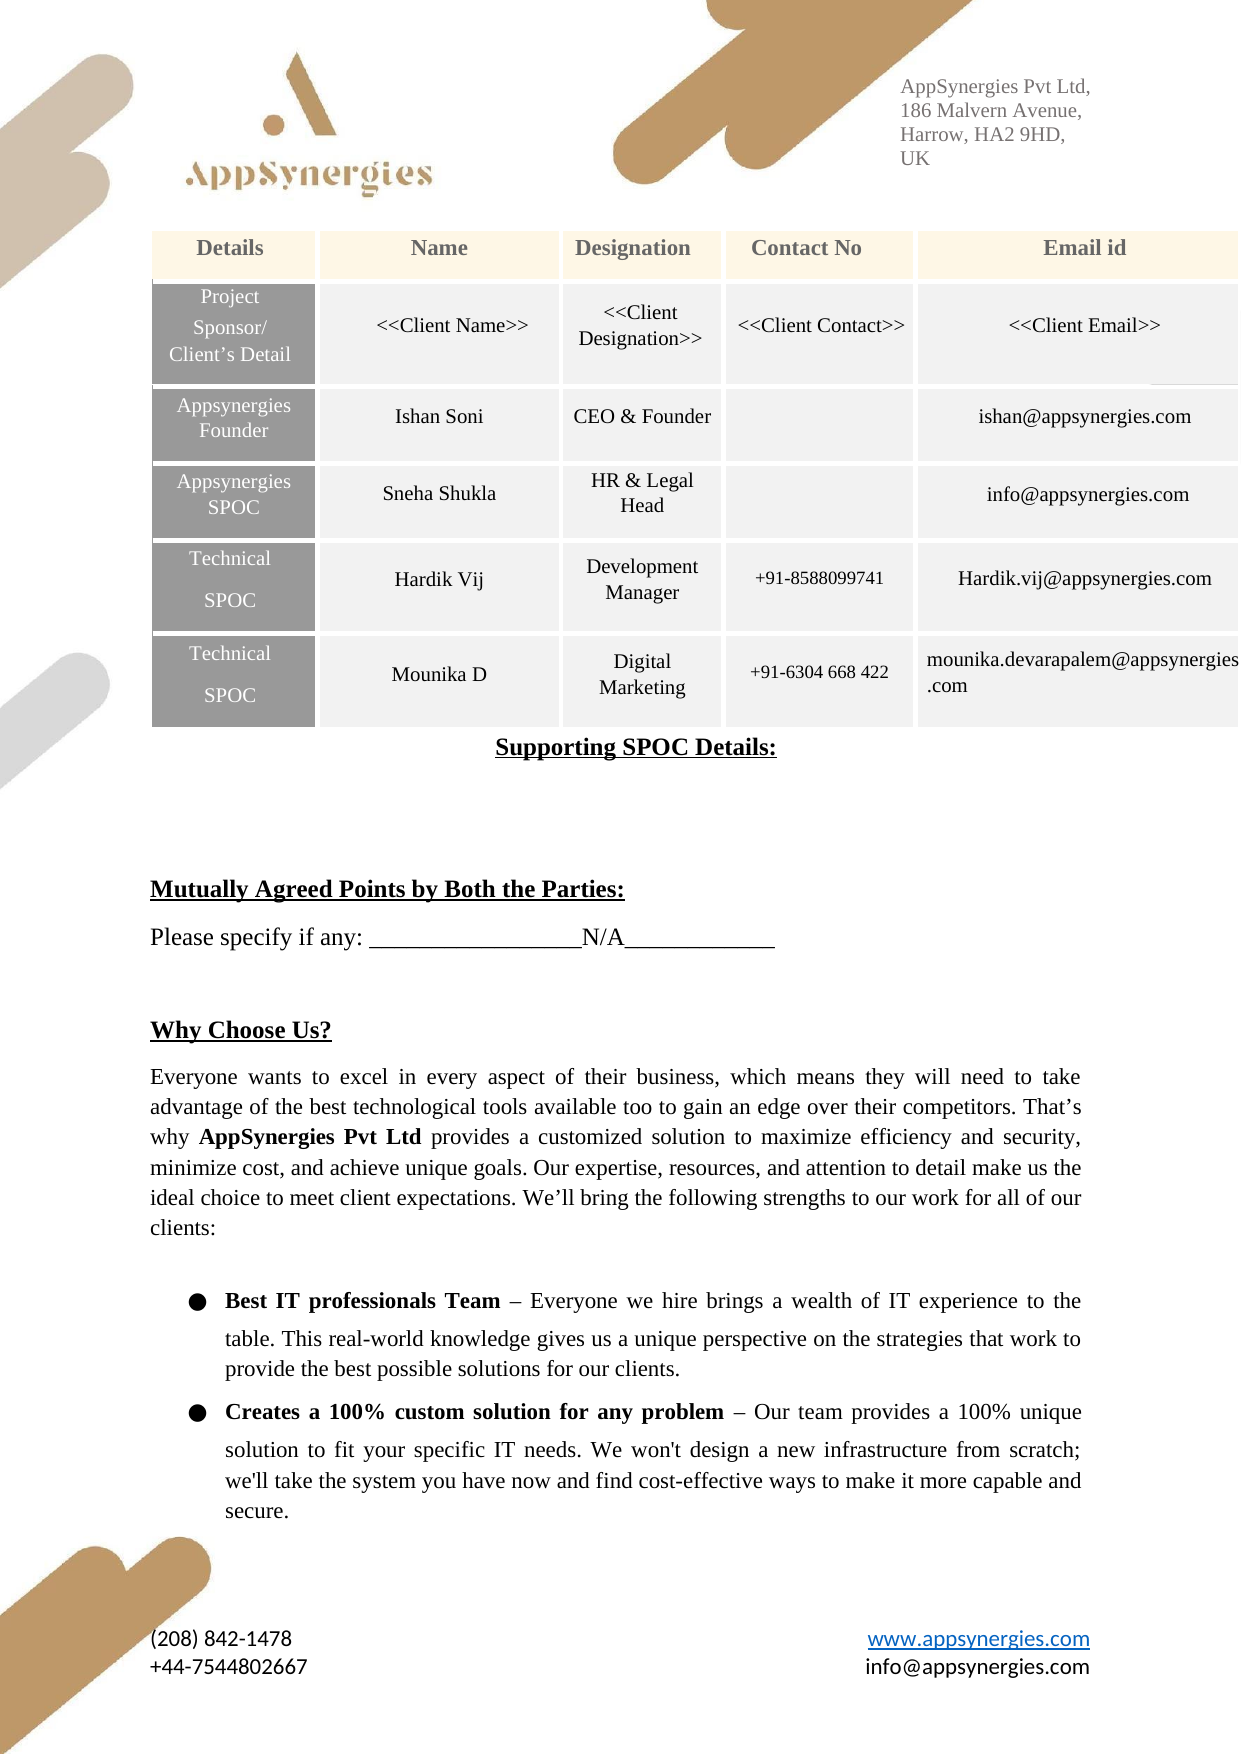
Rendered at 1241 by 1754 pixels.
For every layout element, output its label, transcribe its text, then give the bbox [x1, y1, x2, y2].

table_cell Technical SPOC [152, 632, 315, 727]
table_cell <<Client Contact>> [726, 284, 913, 384]
table_cell +91-6304 668 422 [726, 636, 913, 727]
text Mutually Agreed Points by Both the Parties: [150, 874, 1122, 903]
table_header Name [320, 231, 559, 279]
table_cell Appsynergies SPOC [152, 462, 315, 538]
text Why Choose Us? [150, 1015, 1122, 1044]
list Best IT professionals Team – Everyone we hire brings a wealth of IT experience to the table. This real-world knowledge gives us a unique perspective on the strategies that work to provide the best possible solutions for our clients. [187, 1274, 1083, 1382]
table_cell HR & Legal Head [563, 466, 721, 538]
table_header Designation [563, 231, 721, 279]
table_header Details [152, 231, 315, 279]
table_cell <<Client Name>> [320, 284, 559, 384]
table_cell Hardik.vij@appsynergies.com [918, 543, 1238, 631]
table_cell <<Client Email>> [918, 284, 1238, 384]
table_cell Appsynergies Founder [152, 386, 315, 461]
table_cell Hardik Vij [320, 543, 559, 631]
picture [0, 0, 1241, 1754]
table_cell Technical SPOC [152, 539, 315, 631]
text Supporting SPOC Details: [150, 732, 1122, 761]
list Creates a 100% custom solution for any problem – Our team provides a 100% unique solution to fit your specific IT needs. We won't design a new infrastructure from scratch; we'll take the system you have now and find cost-effective ways to make it more capable and secure. [187, 1386, 1083, 1523]
table_cell Mounika D [320, 636, 559, 727]
table_cell Digital Marketing [563, 636, 721, 727]
table_cell [726, 466, 913, 538]
table_cell ishan@appsynergies.com [918, 389, 1238, 461]
table_header Email id [918, 231, 1238, 279]
table_cell [726, 389, 913, 461]
table_cell Ishan Soni [320, 389, 559, 461]
table_cell Development Manager [563, 543, 721, 631]
table_cell Project Sponsor/ Client’s Detail [152, 280, 315, 384]
table_header Contact No [726, 231, 913, 279]
table_cell CEO & Founder [563, 389, 721, 461]
text Please specify if any: _________________N/A____________ [150, 922, 1122, 951]
table_cell +91-8588099741 [726, 543, 913, 631]
text Everyone wants to excel in every aspect of their business, which means they will need to take advantage of the best technological tools available too to gain an edge over their competitors. That’s why AppSynergies Pvt Ltd provides a customized solution to maximize efficiency and security, minimize cost, and achieve unique goals. Our expertise, resources, and attention to detail make us the ideal choice to meet client expectations. We’ll bring the following strengths to our work for all of our clients: [150, 1063, 1083, 1240]
table_cell <<Client Designation>> [563, 284, 721, 384]
table_cell Sneha Shukla [320, 466, 559, 538]
table_cell info@appsynergies.com [918, 466, 1238, 538]
table_cell mounika.devarapalem@appsynergies.com [918, 636, 1238, 727]
